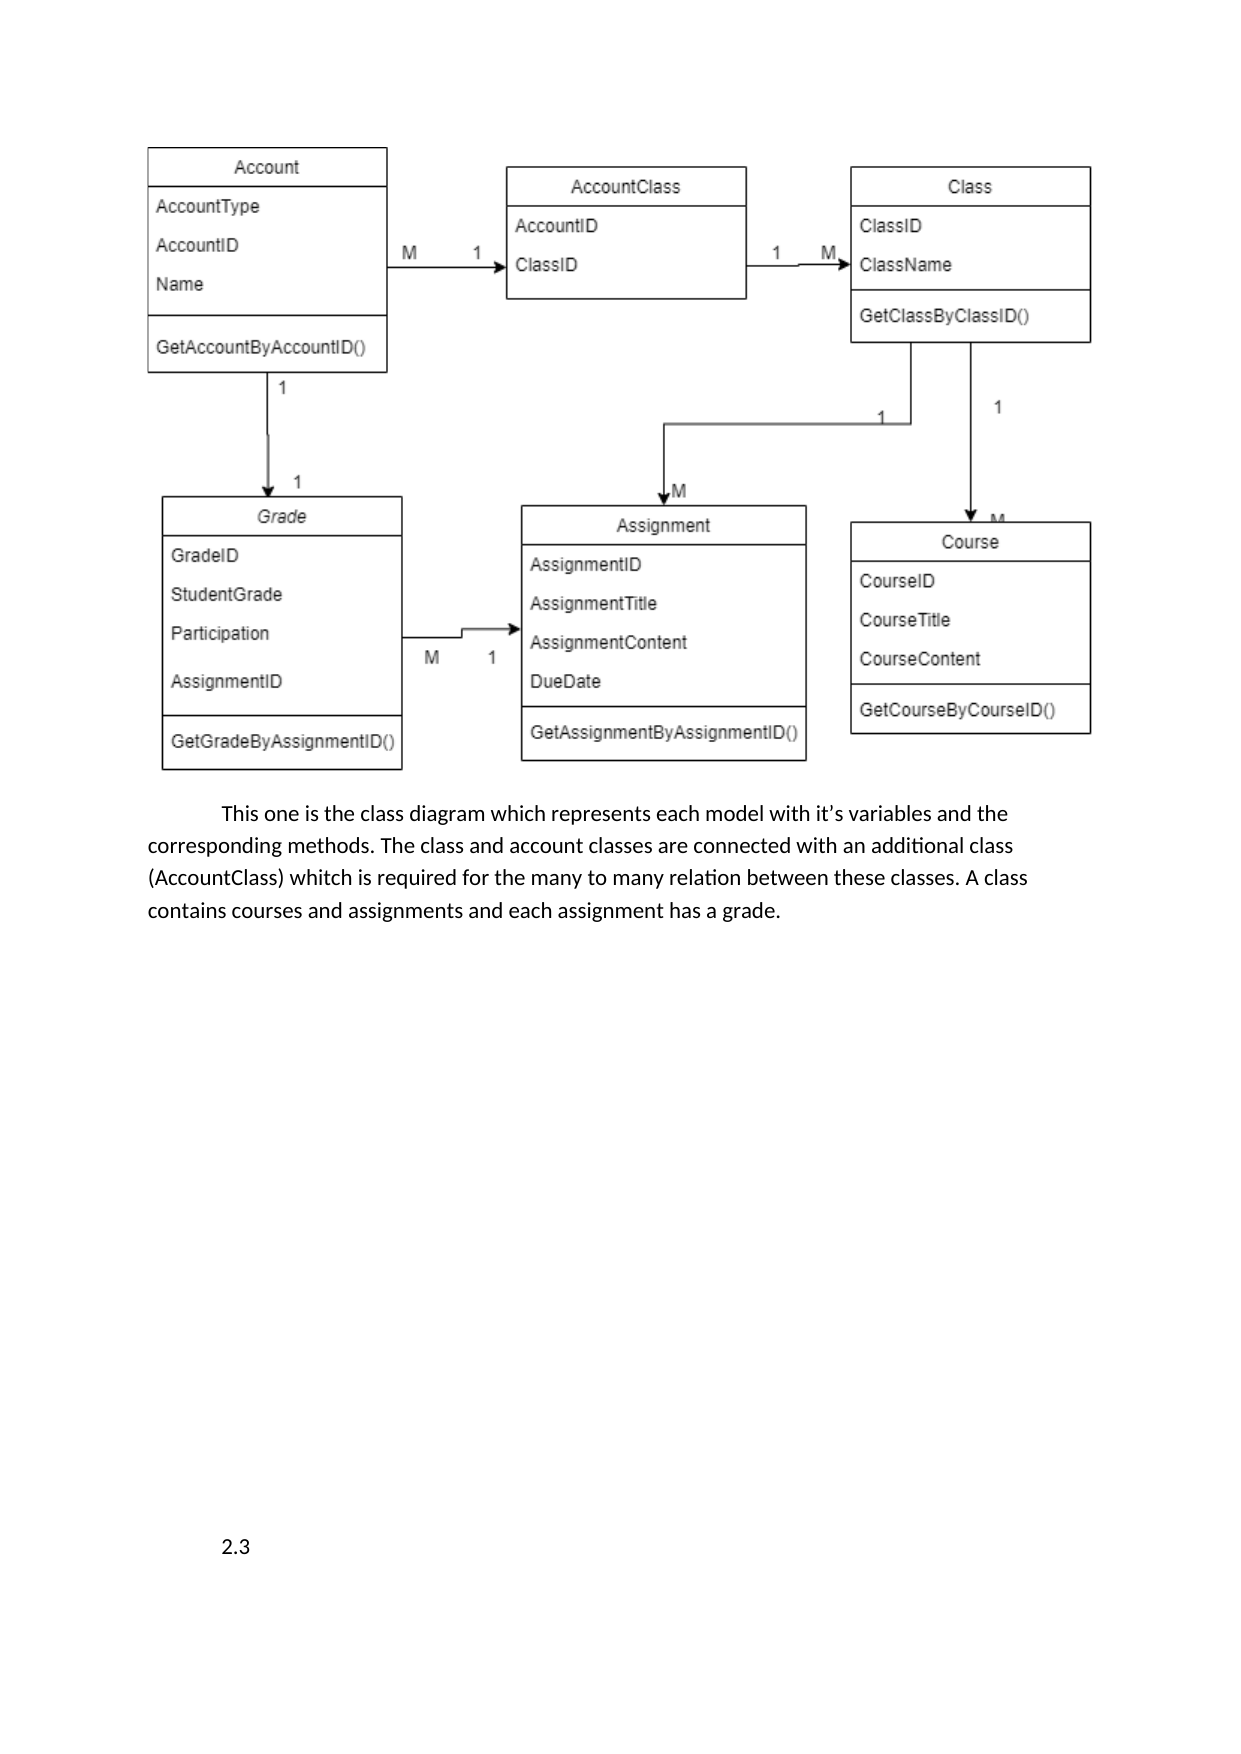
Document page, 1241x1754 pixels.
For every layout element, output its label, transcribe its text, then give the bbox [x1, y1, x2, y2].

text This one is the class diagram which represents each model with it’s variables and the corresponding methods. The class and account classes are connected with an additional class (AccountClass) whitch is required for the many to many relation between these classes. A class contains courses and assignments and each assignment has a grade. [148, 799, 1093, 924]
picture [147, 147, 1093, 775]
